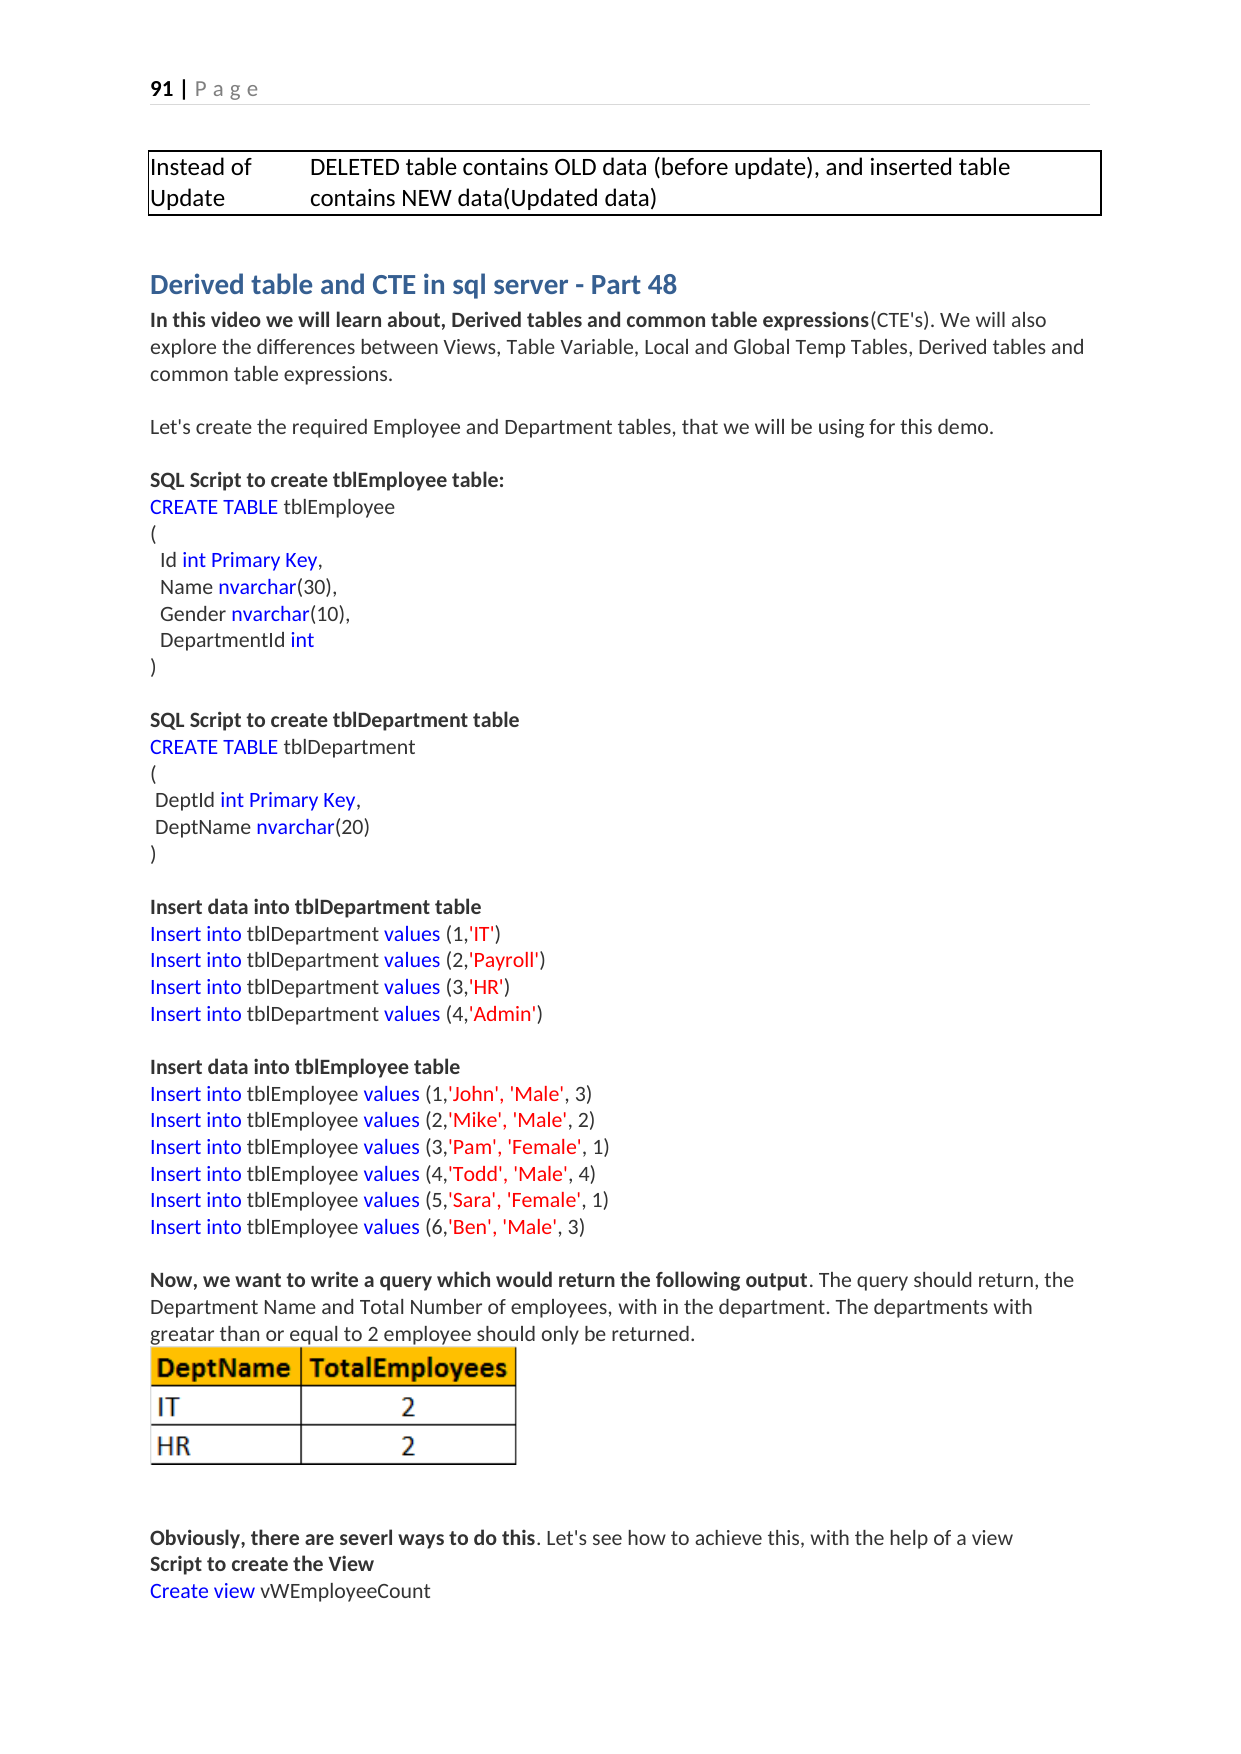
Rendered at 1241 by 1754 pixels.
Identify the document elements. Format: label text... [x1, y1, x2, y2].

picture [150, 1346, 517, 1465]
subtitle Derived table and CTE in sql server - Part 48 [150, 266, 1090, 301]
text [150, 307, 1090, 1604]
table_cell DELETED table contains OLD data (before update), and inserted table contains NEW data(Updated data) [308, 152, 1100, 214]
table_cell Instead of Update [149, 152, 308, 214]
